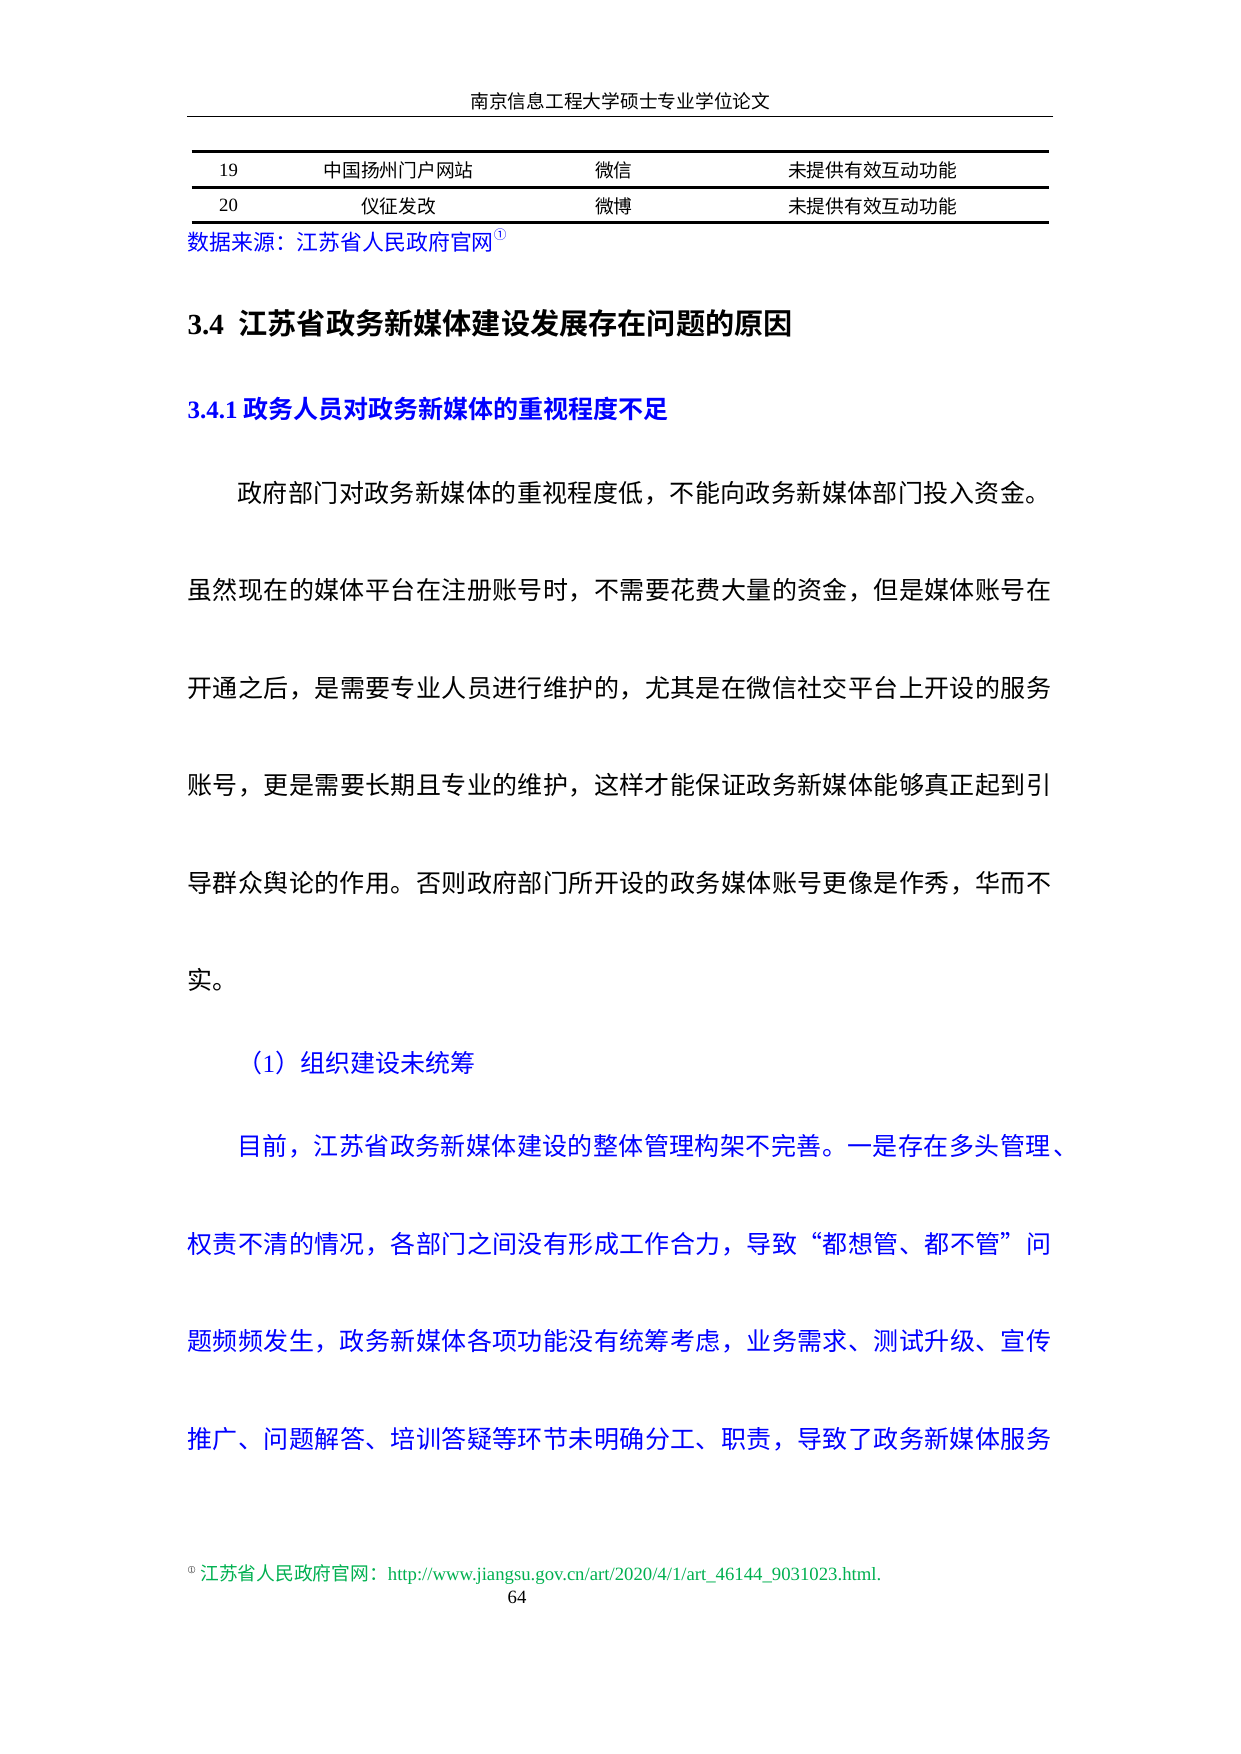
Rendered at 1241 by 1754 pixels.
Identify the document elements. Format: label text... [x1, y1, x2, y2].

table_cell 微博 [531, 189, 696, 221]
text （1）组织建设未统筹 [187, 1029, 1053, 1094]
text 政府部门对政务新媒体的重视程度低，不能向政务新媒体部门投入资金。虽然现在的媒体平台在注册账号时，不需要花费大量的资金，但是媒体账号在开通之后，是需要专业人员进行维护的，尤其是在微信社交平台上开设的服务账号，更是需要长期且专业的维护，这样才能保证政务新媒体能够真正起到引导群众舆论的作用。否则政府部门所开设的政务媒体账号更像是作秀，华而不实。 [187, 459, 1053, 1011]
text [187, 1112, 1053, 1470]
text 数据来源：江苏省人民政府官网 [187, 224, 1053, 257]
table_cell 中国扬州门户网站 [265, 153, 531, 186]
subtitle 3.4 江苏省政务新媒体建设发展存在问题的原因 [187, 289, 1053, 354]
subtitle 3.4.1 政务人员对政务新媒体的重视程度不足 [187, 376, 1053, 441]
table_cell 未提供有效互动功能 [696, 153, 1049, 186]
table_cell 19 [192, 153, 265, 186]
table_cell 20 [192, 189, 265, 221]
table_cell 微信 [531, 153, 696, 186]
table_cell 仪征发改 [265, 189, 531, 221]
table_cell 未提供有效互动功能 [696, 189, 1049, 221]
